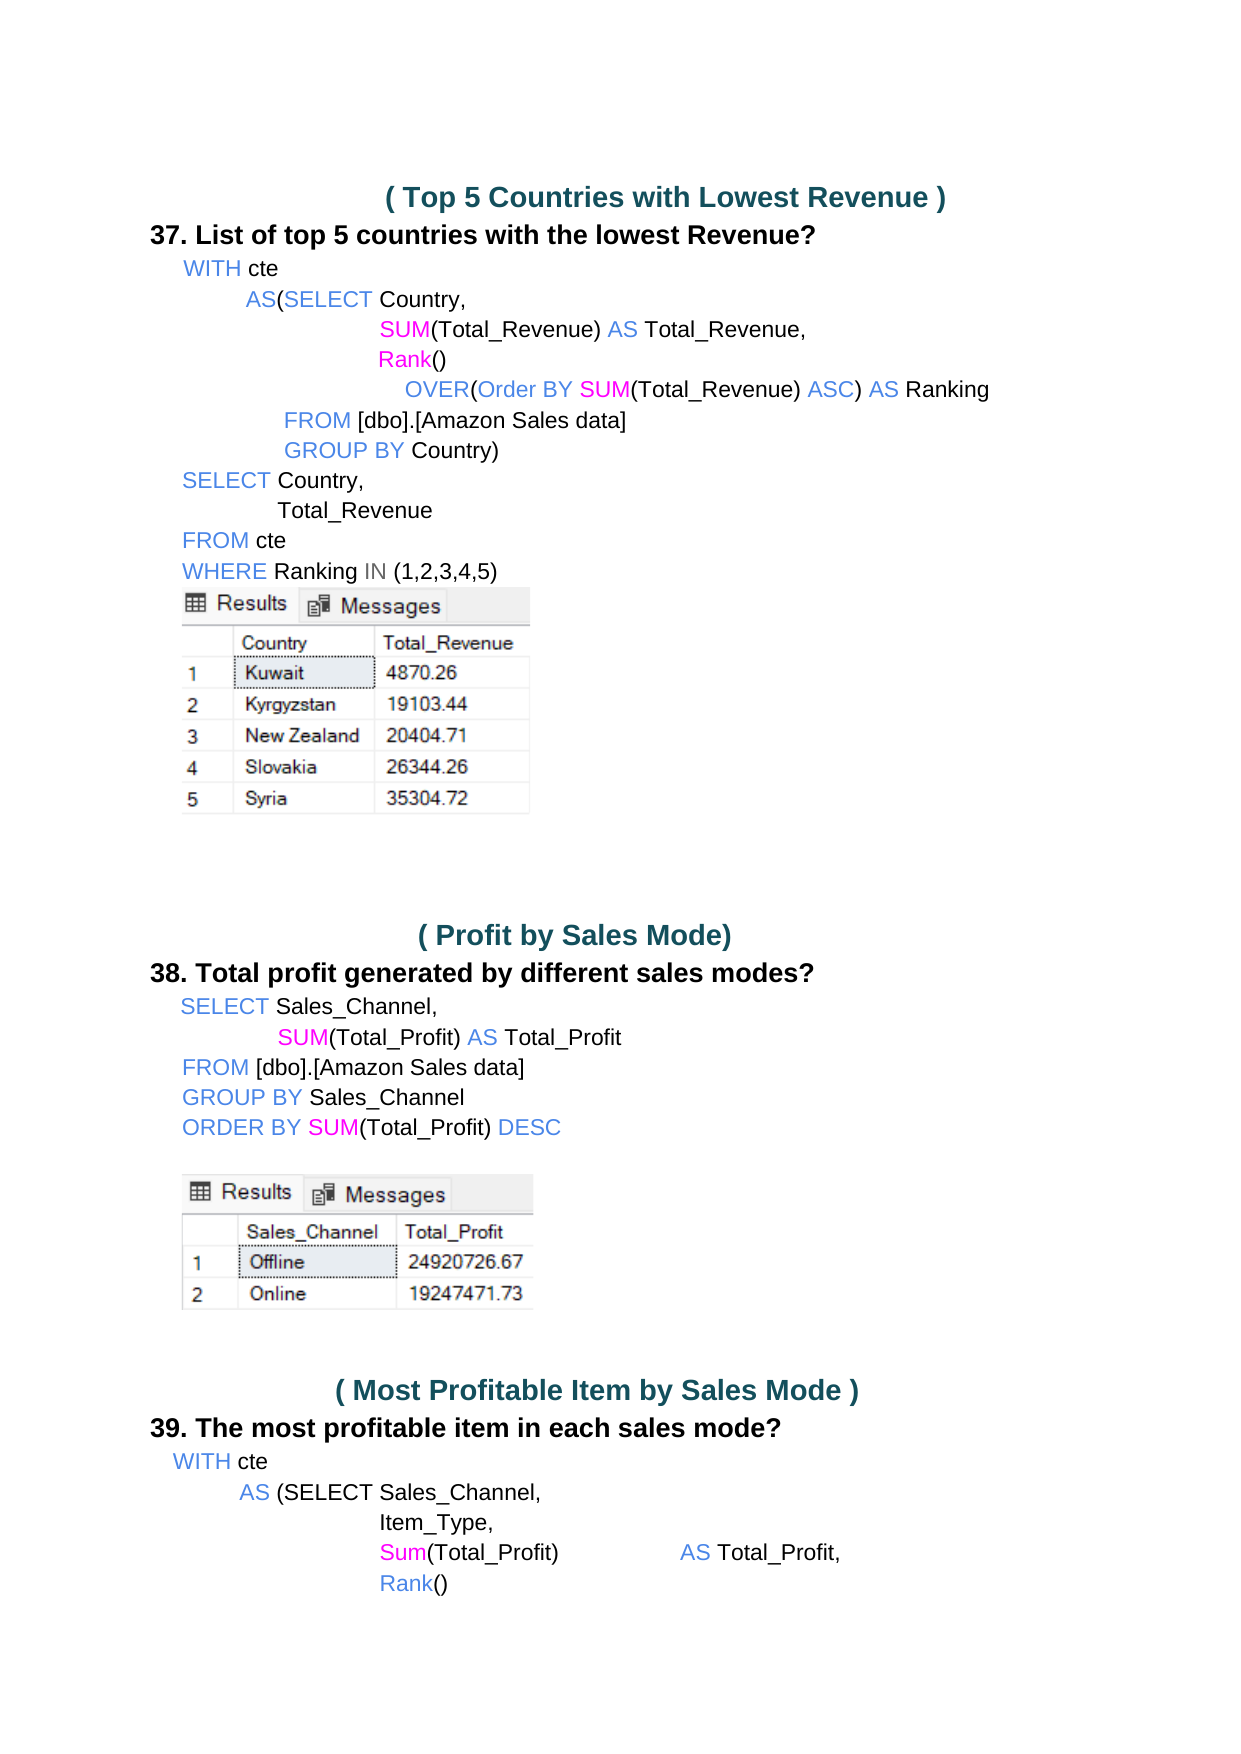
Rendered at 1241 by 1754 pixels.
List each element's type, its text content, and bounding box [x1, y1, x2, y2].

text WHERE Ranking IN (1,2,3,4,5) [150, 558, 1090, 584]
text ( Most Profitable Item by Sales Mode ) [150, 1373, 1090, 1407]
text Total_Revenue [150, 497, 1090, 523]
text GROUP BY Sales_Channel [150, 1084, 1090, 1111]
text FROM [dbo].[Amazon Sales data] [150, 1054, 1090, 1080]
text SELECT Country, [150, 467, 1090, 493]
text WITH cte [150, 1448, 1090, 1474]
text AS(SELECT Country, [150, 286, 1090, 312]
picture [181, 1174, 534, 1310]
text Sum(Total_Profit) AS Total_Profit, [150, 1539, 1090, 1566]
text WITH cte [150, 255, 1090, 281]
text OVER(Order BY SUM(Total_Revenue) ASC) AS Ranking [150, 376, 1090, 403]
text SELECT Sales_Channel, [150, 993, 1090, 1019]
text GROUP BY Country) [150, 437, 1090, 463]
text 39. The most profitable item in each sales mode? [150, 1412, 1090, 1443]
text AS (SELECT Sales_Channel, [150, 1479, 1090, 1505]
text FROM [dbo].[Amazon Sales data] [150, 407, 1090, 433]
text SUM(Total_Revenue) AS Total_Revenue, [150, 316, 1090, 342]
text FROM cte [150, 527, 1090, 554]
text 37. List of top 5 countries with the lowest Revenue? [150, 219, 1090, 250]
text 38. Total profit generated by different sales modes? [150, 957, 1090, 988]
text Rank() [150, 1569, 1090, 1596]
text SUM(Total_Profit) AS Total_Profit [150, 1024, 1090, 1050]
text Item_Type, [150, 1509, 1090, 1536]
text ORDER BY SUM(Total_Profit) DESC [150, 1114, 1090, 1141]
text ( Profit by Sales Mode) [150, 918, 1090, 952]
text ( Top 5 Countries with Lowest Revenue ) [150, 180, 1090, 214]
text Rank() [150, 346, 1090, 372]
picture [181, 587, 531, 824]
